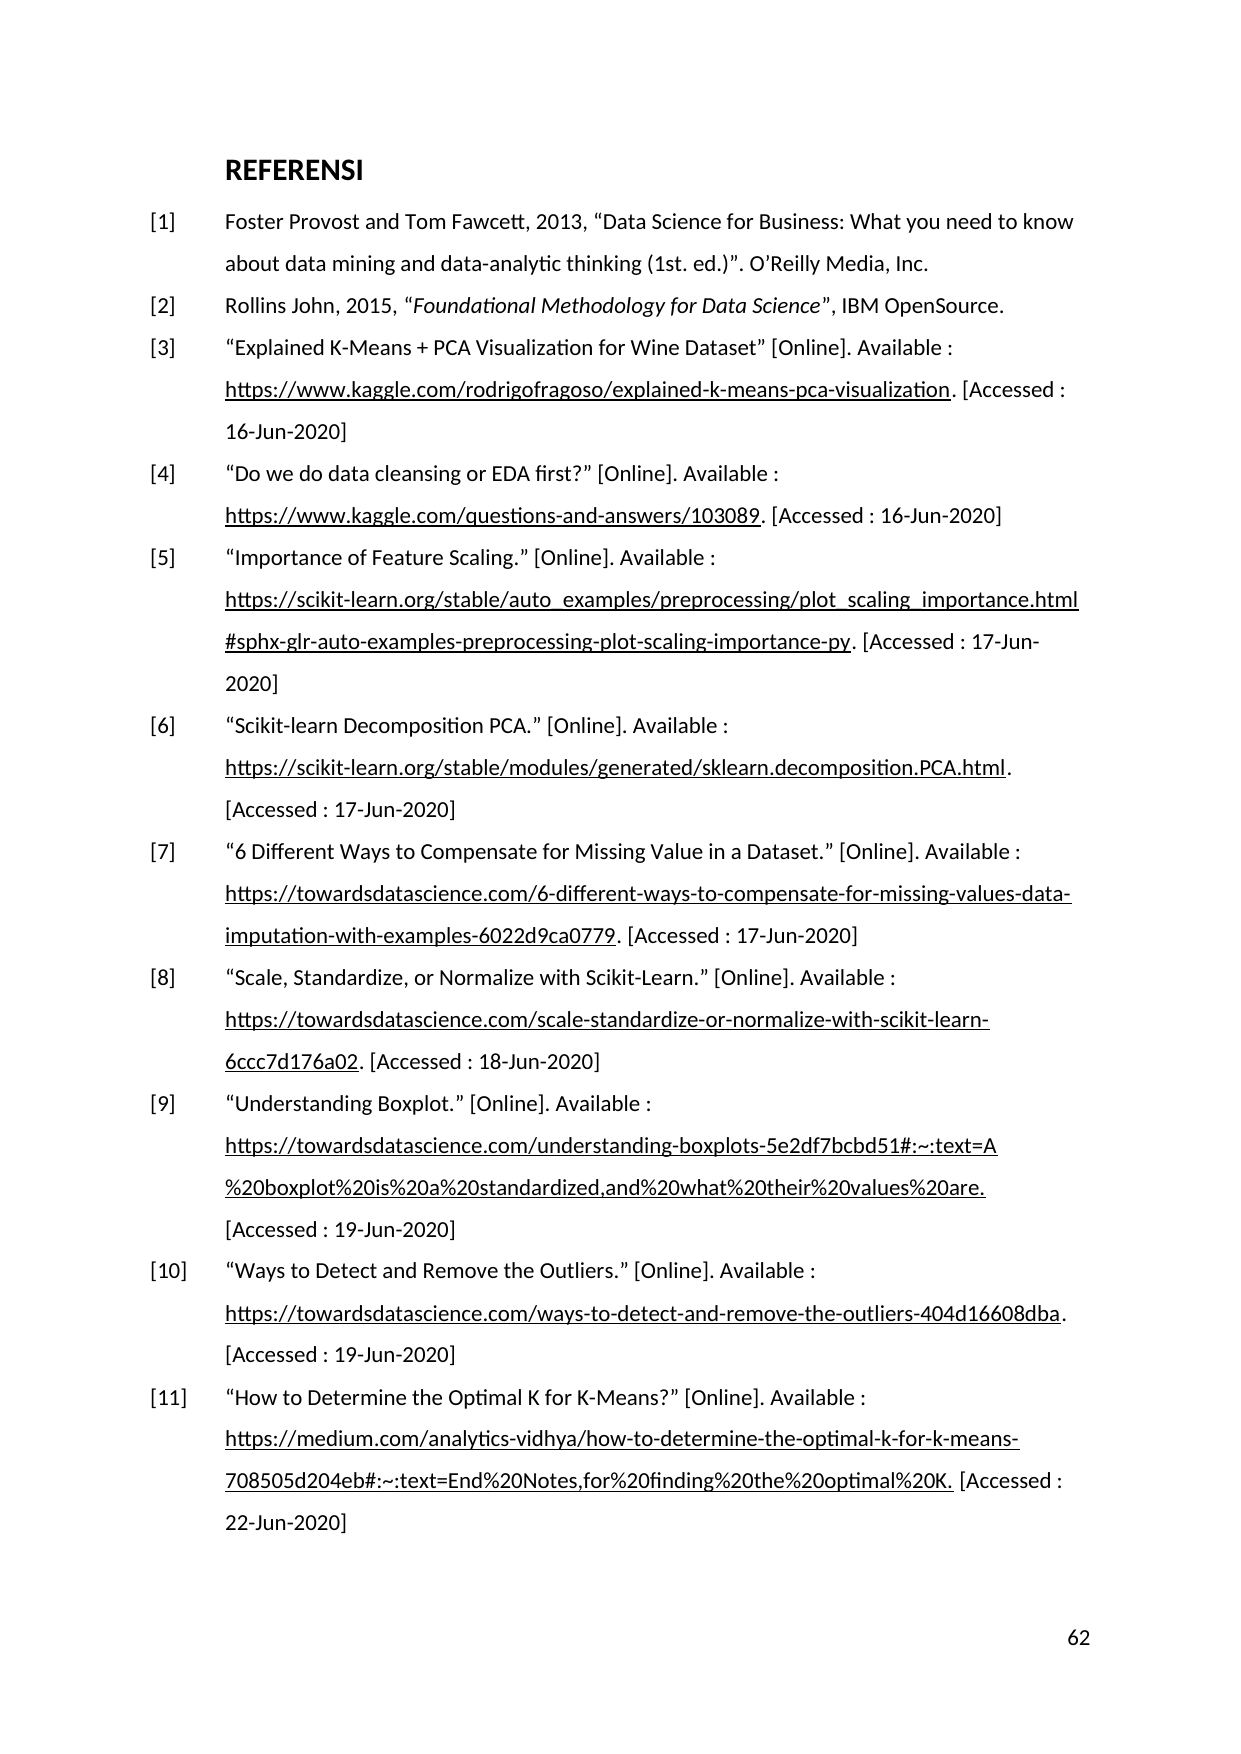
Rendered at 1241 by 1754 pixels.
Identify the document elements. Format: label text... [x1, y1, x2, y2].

list REFERENSI [225, 150, 1090, 188]
list “Ways to Detect and Remove the Outliers.” [Online]. Available : https://towardsdatascience.com/ways-to-detect-and-remove-the-outliers-404d16608dba. [Accessed : 19-Jun-2020] [150, 1257, 1090, 1369]
list “How to Determine the Optimal K for K-Means?” [Online]. Available : https://medium.com/analytics-vidhya/how-to-determine-the-optimal-k-for-k-means-708505d204eb#:~:text=End%20Notes,for%20finding%20the%20optimal%20K. [Accessed : 22-Jun-2020] [150, 1383, 1090, 1537]
list “Understanding Boxplot.” [Online]. Available : https://towardsdatascience.com/understanding-boxplots-5e2df7bcbd51#:~:text=A%20boxplot%20is%20a%20standardized,and%20what%20their%20values%20are. [Accessed : 19-Jun-2020] [150, 1089, 1090, 1243]
list “6 Different Ways to Compensate for Missing Value in a Dataset.” [Online]. Available : https://towardsdatascience.com/6-different-ways-to-compensate-for-missing-values-data-imputation-with-examples-6022d9ca0779. [Accessed : 17-Jun-2020] [150, 837, 1090, 949]
list “Scikit-learn Decomposition PCA.” [Online]. Available : https://scikit-learn.org/stable/modules/generated/sklearn.decomposition.PCA.html. [Accessed : 17-Jun-2020] [150, 711, 1090, 823]
list Rollins John, 2015, “Foundational Methodology for Data Science”, IBM OpenSource. [150, 291, 1090, 319]
list “Scale, Standardize, or Normalize with Scikit-Learn.” [Online]. Available : https://towardsdatascience.com/scale-standardize-or-normalize-with-scikit-learn-6ccc7d176a02. [Accessed : 18-Jun-2020] [150, 963, 1090, 1075]
list Foster Provost and Tom Fawcett, 2013, “Data Science for Business: What you need to know about data mining and data-analytic thinking (1st. ed.)”. O’Reilly Media, Inc. [150, 207, 1090, 277]
list “Explained K-Means + PCA Visualization for Wine Dataset” [Online]. Available : https://www.kaggle.com/rodrigofragoso/explained-k-means-pca-visualization. [Accessed : 16-Jun-2020] [150, 333, 1090, 445]
list “Importance of Feature Scaling.” [Online]. Available : https://scikit-learn.org/stable/auto_examples/preprocessing/plot_scaling_importance.html#sphx-glr-auto-examples-preprocessing-plot-scaling-importance-py. [Accessed : 17-Jun-2020] [150, 543, 1090, 697]
list “Do we do data cleansing or EDA first?” [Online]. Available : https://www.kaggle.com/questions-and-answers/103089. [Accessed : 16-Jun-2020] [150, 459, 1090, 529]
